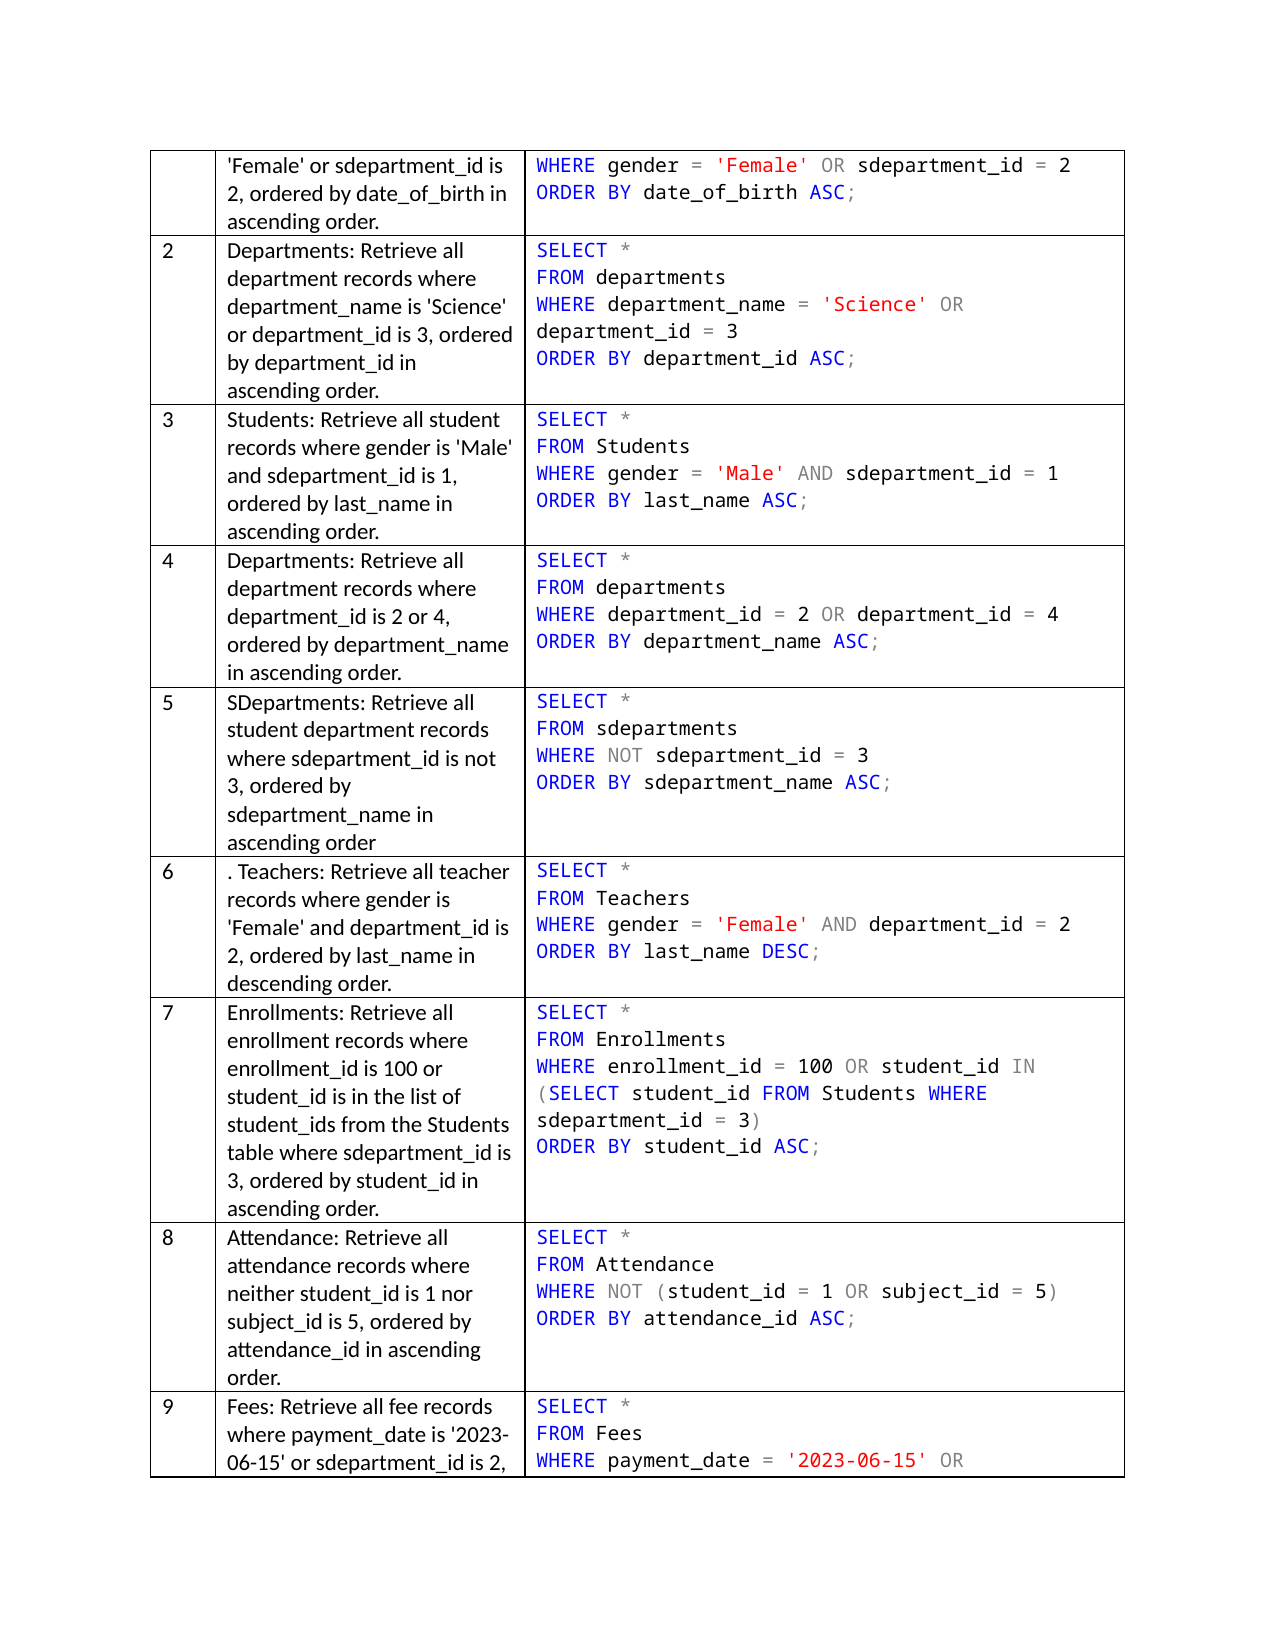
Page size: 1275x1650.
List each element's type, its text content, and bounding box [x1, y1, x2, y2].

table_cell SELECT * FROM Enrollments WHERE enrollment_id = 100 OR student_id IN (SELECT student_id FROM Students WHERE sdepartment_id = 3) ORDER BY student_id ASC; [526, 998, 1124, 1222]
table_cell SDepartments: Retrieve all student department records where sdepartment_id is not 3, ordered by sdepartment_name in ascending order [216, 688, 524, 856]
table_cell Enrollments: Retrieve all enrollment records where enrollment_id is 100 or student_id is in the list of student_ids from the Students table where sdepartment_id is 3, ordered by student_id in ascending order. [216, 998, 524, 1222]
table_cell SELECT * FROM departments WHERE department_id = 2 OR department_id = 4 ORDER BY department_name ASC; [526, 546, 1124, 687]
table_cell Attendance: Retrieve all attendance records where neither student_id is 1 nor subject_id is 5, ordered by attendance_id in ascending order. [216, 1223, 524, 1391]
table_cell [526, 1392, 1124, 1476]
table_cell 4 [151, 546, 215, 687]
table_cell Departments: Retrieve all department records where department_id is 2 or 4, ordered by department_name in ascending order. [216, 546, 524, 687]
table_header 1 [151, 151, 215, 235]
table_cell 6 [151, 857, 215, 997]
table_cell 3 [151, 405, 215, 545]
table_cell SELECT * FROM departments WHERE department_name = 'Science' OR department_id = 3 ORDER BY department_id ASC; [526, 236, 1124, 404]
table_cell SELECT * FROM Attendance WHERE NOT (student_id = 1 OR subject_id = 5) ORDER BY attendance_id ASC; [526, 1223, 1124, 1391]
table_cell 7 [151, 998, 215, 1222]
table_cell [216, 1392, 524, 1476]
table_cell SELECT * FROM Teachers WHERE gender = 'Female' AND department_id = 2 ORDER BY last_name DESC; [526, 857, 1124, 997]
table_cell 8 [151, 1223, 215, 1391]
table_cell 2 [151, 236, 215, 404]
table_cell 9 [151, 1392, 215, 1476]
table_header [526, 151, 1124, 235]
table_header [216, 151, 524, 235]
table_cell Departments: Retrieve all department records where department_name is 'Science' or department_id is 3, ordered by department_id in ascending order. [216, 236, 524, 404]
table_cell . Teachers: Retrieve all teacher records where gender is 'Female' and department_id is 2, ordered by last_name in descending order. [216, 857, 524, 997]
table_cell Students: Retrieve all student records where gender is 'Male' and sdepartment_id is 1, ordered by last_name in ascending order. [216, 405, 524, 545]
table_cell 5 [151, 688, 215, 856]
table_cell SELECT * FROM Students WHERE gender = 'Male' AND sdepartment_id = 1 ORDER BY last_name ASC; [526, 405, 1124, 545]
table_cell SELECT * FROM sdepartments WHERE NOT sdepartment_id = 3 ORDER BY sdepartment_name ASC; [526, 688, 1124, 856]
